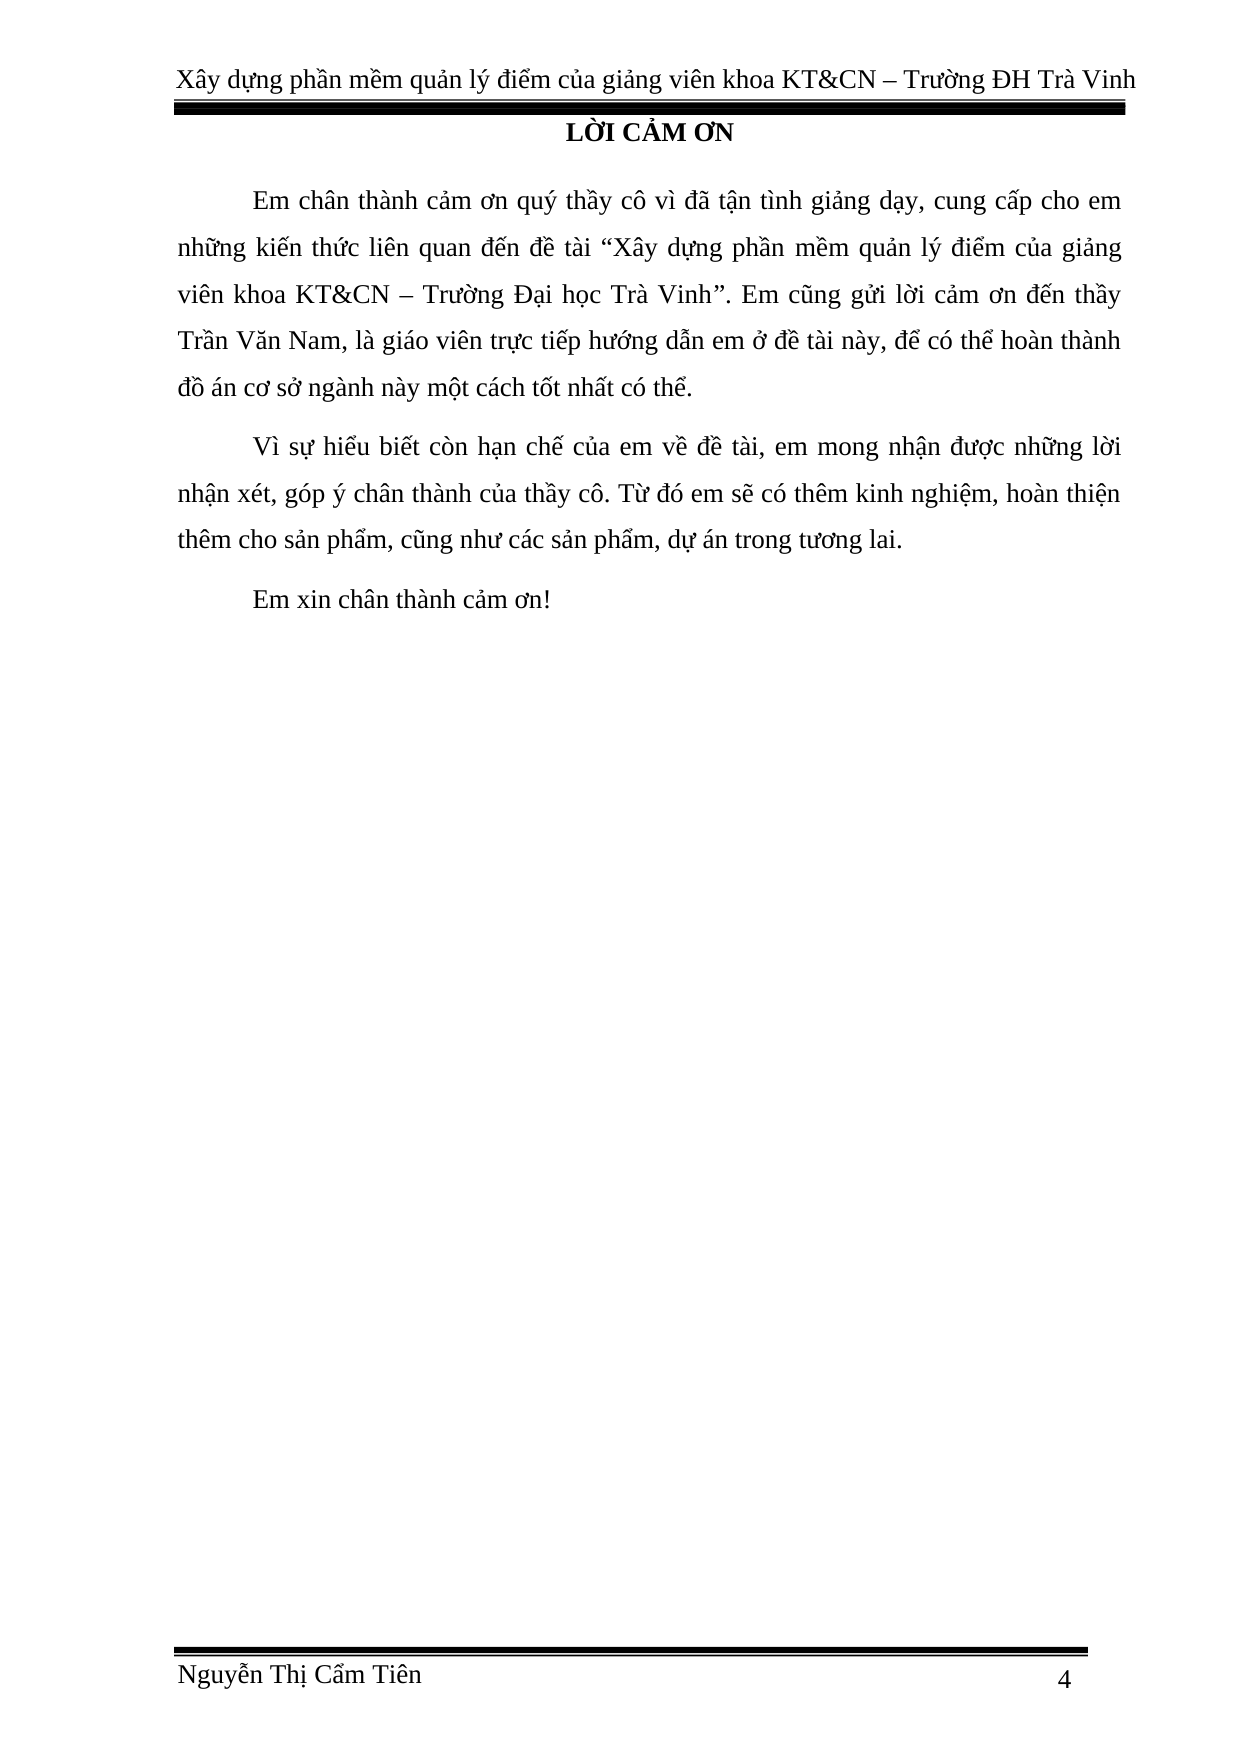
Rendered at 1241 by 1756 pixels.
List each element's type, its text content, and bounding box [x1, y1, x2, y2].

text Vì sự hiểu biết còn hạn chế của em về đề tài, em mong nhận được những lời nhận xét, góp ý chân thành của thầy cô. Từ đó em sẽ có thêm kinh nghiệm, hoàn thiện thêm cho sản phẩm, cũng như các sản phẩm, dự án trong tương lai. [177, 430, 1123, 555]
subtitle LỜI CẢM ƠN [396, 116, 903, 148]
text Em xin chân thành cảm ơn! [252, 583, 1155, 614]
text Em chân thành cảm ơn quý thầy cô vì đã tận tình giảng dạy, cung cấp cho em những kiến thức liên quan đến đề tài “Xây dựng phần mềm quản lý điểm của giảng viên khoa KT&CN – Trường Đại học Trà Vinh”. Em cũng gửi lời cảm ơn đến thầy Trần Văn Nam, là giáo viên trực tiếp hướng dẫn em ở đề tài này, để có thể hoàn thành đồ án cơ sở ngành này một cách tốt nhất có thể. [177, 184, 1122, 402]
